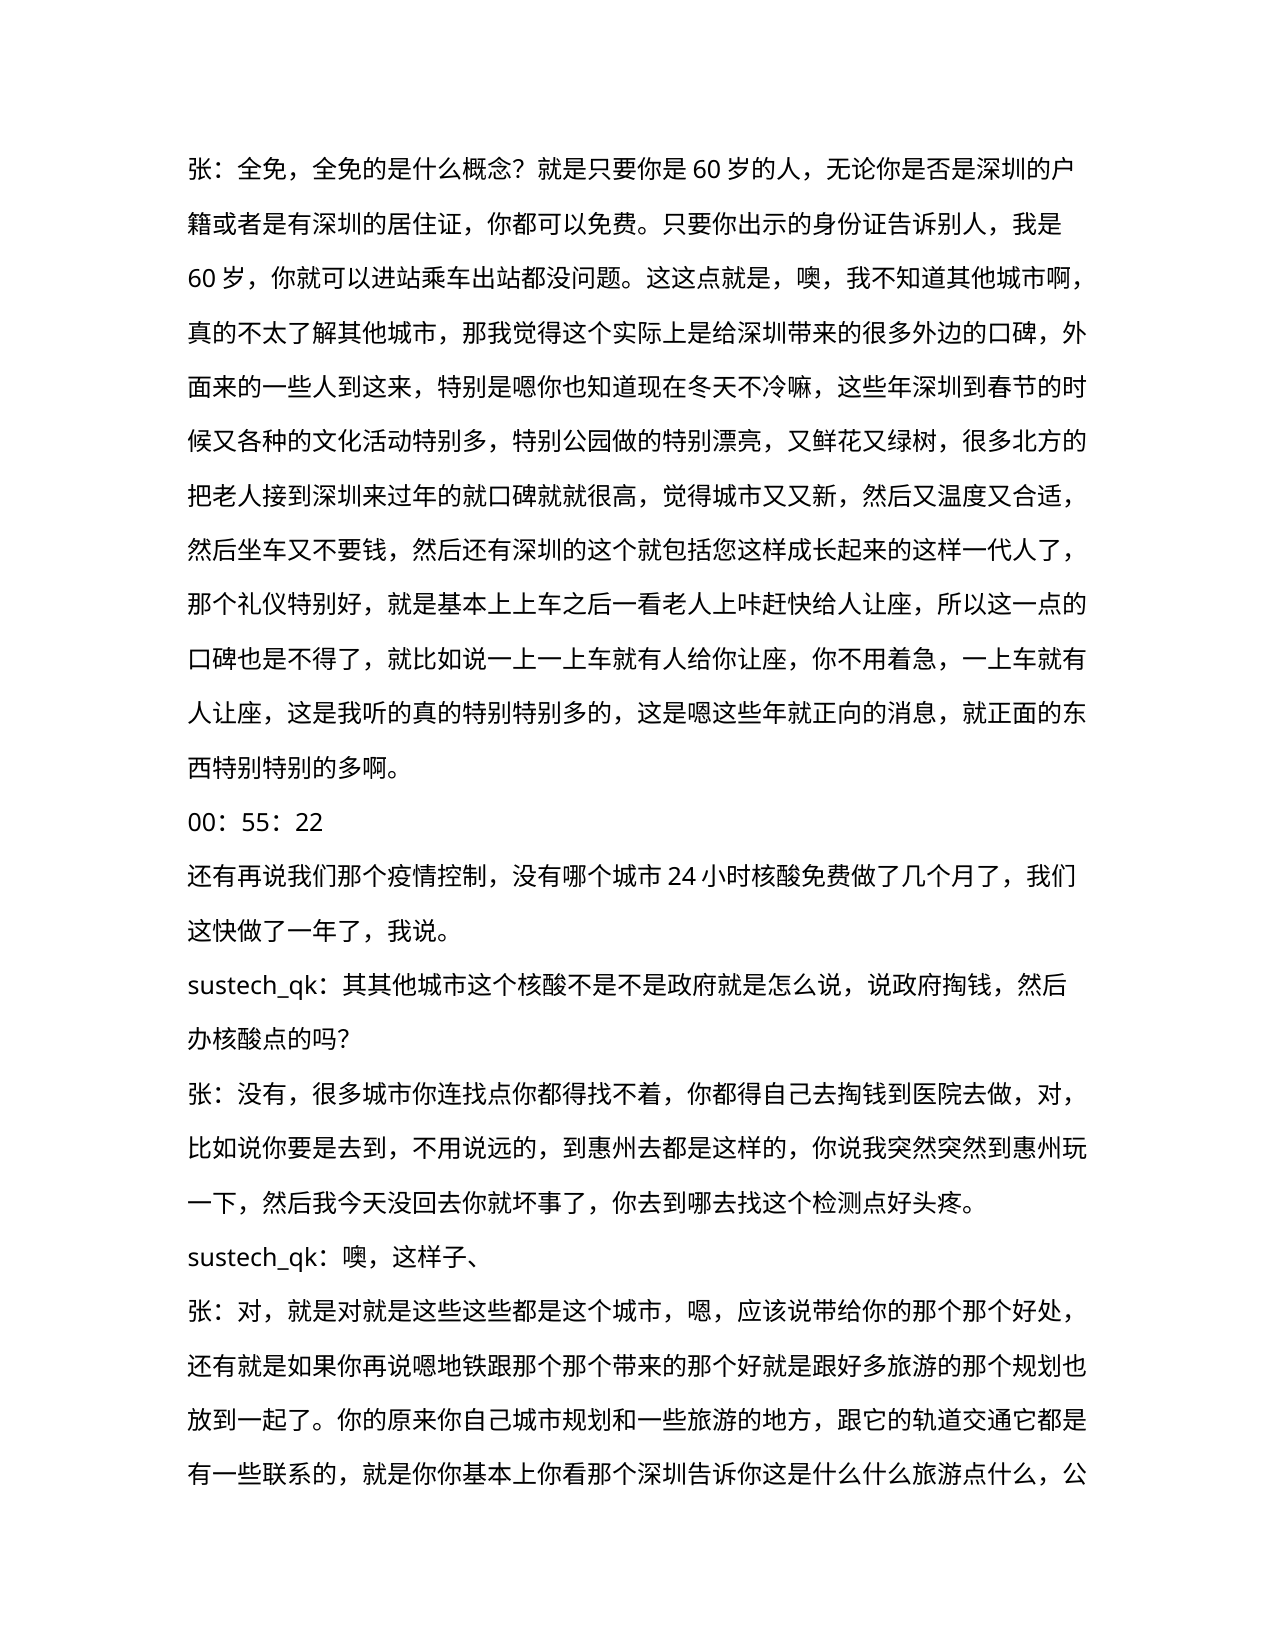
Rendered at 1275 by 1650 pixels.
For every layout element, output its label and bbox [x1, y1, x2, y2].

text [187, 150, 1087, 1491]
